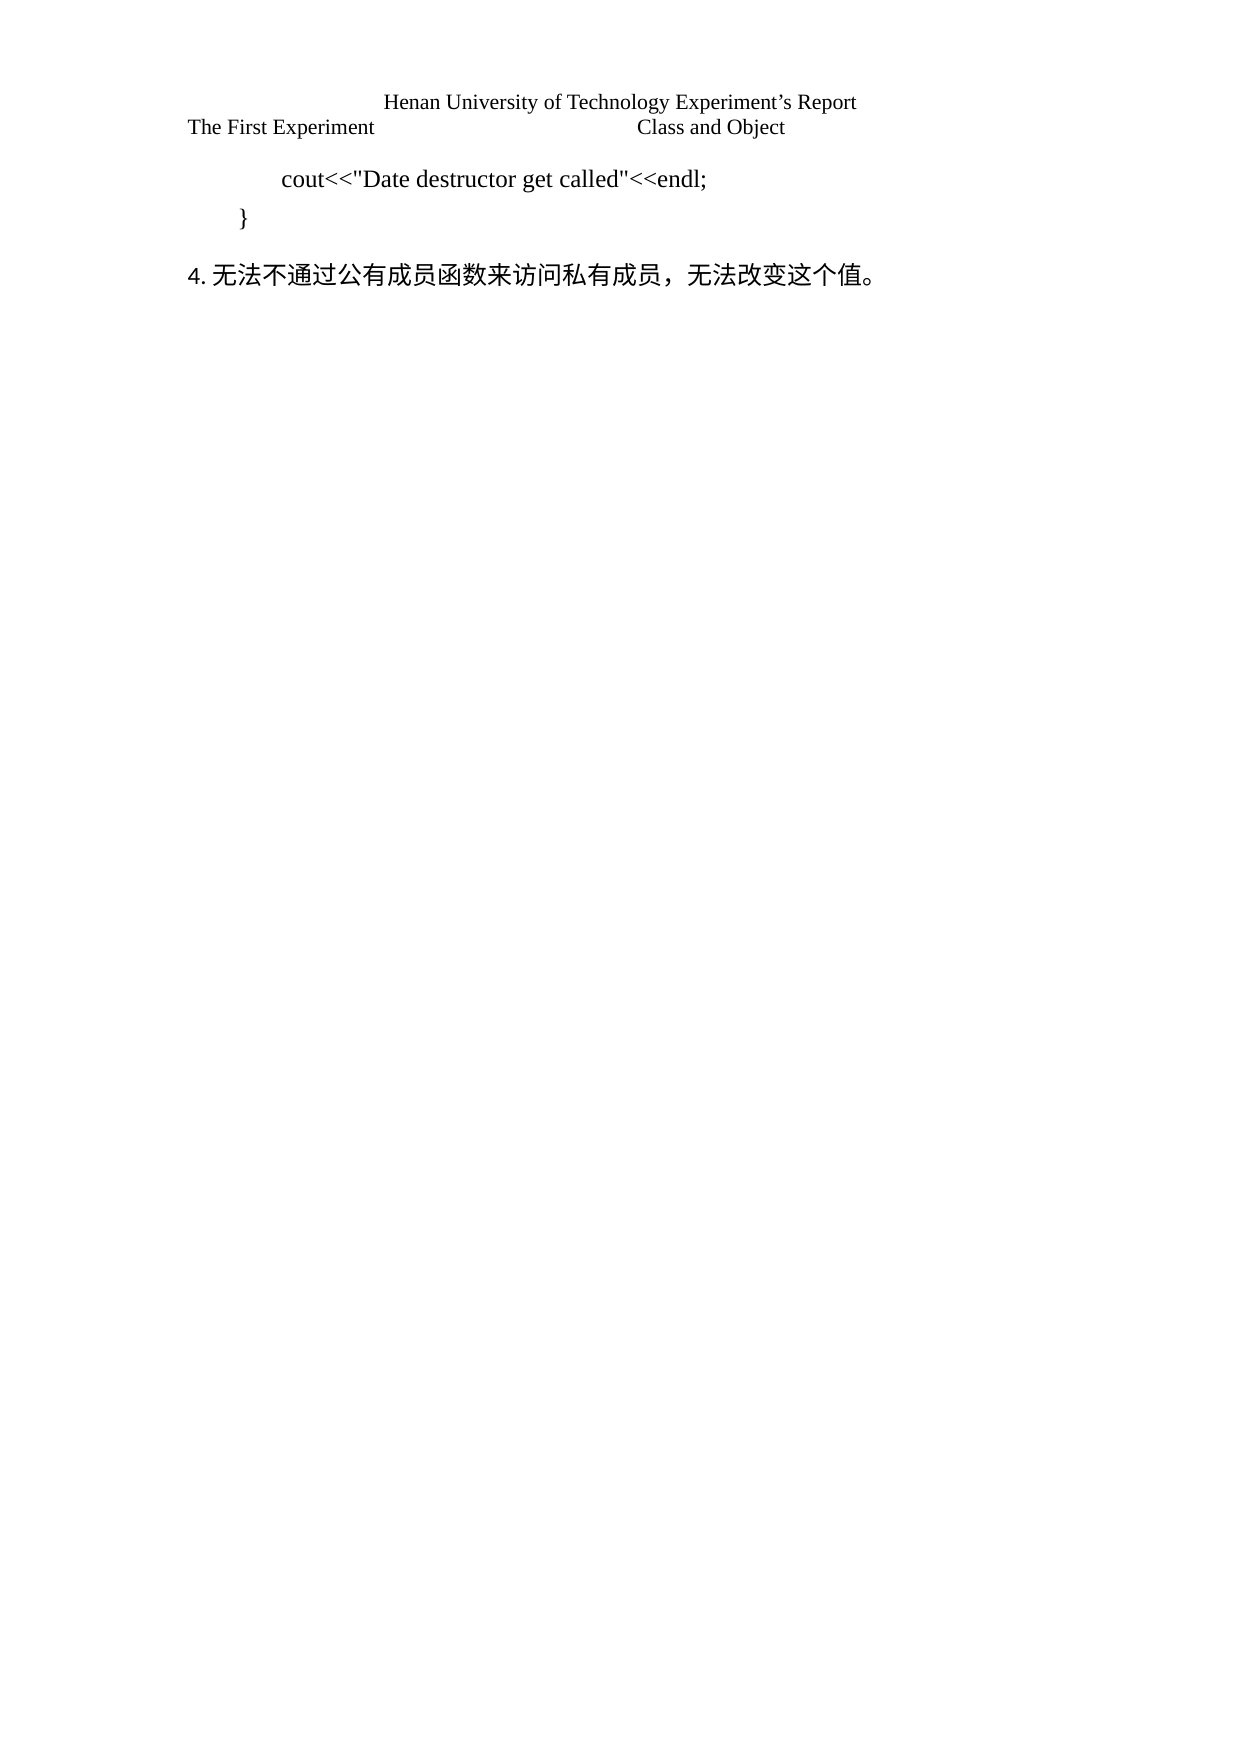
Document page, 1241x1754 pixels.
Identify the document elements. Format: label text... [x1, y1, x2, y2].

list } [225, 202, 1053, 234]
list cout<<"Date destructor get called"<<endl; [225, 162, 1053, 194]
text 4. 无法不通过公有成员函数来访问私有成员，无法改变这个值。 [187, 241, 1053, 306]
